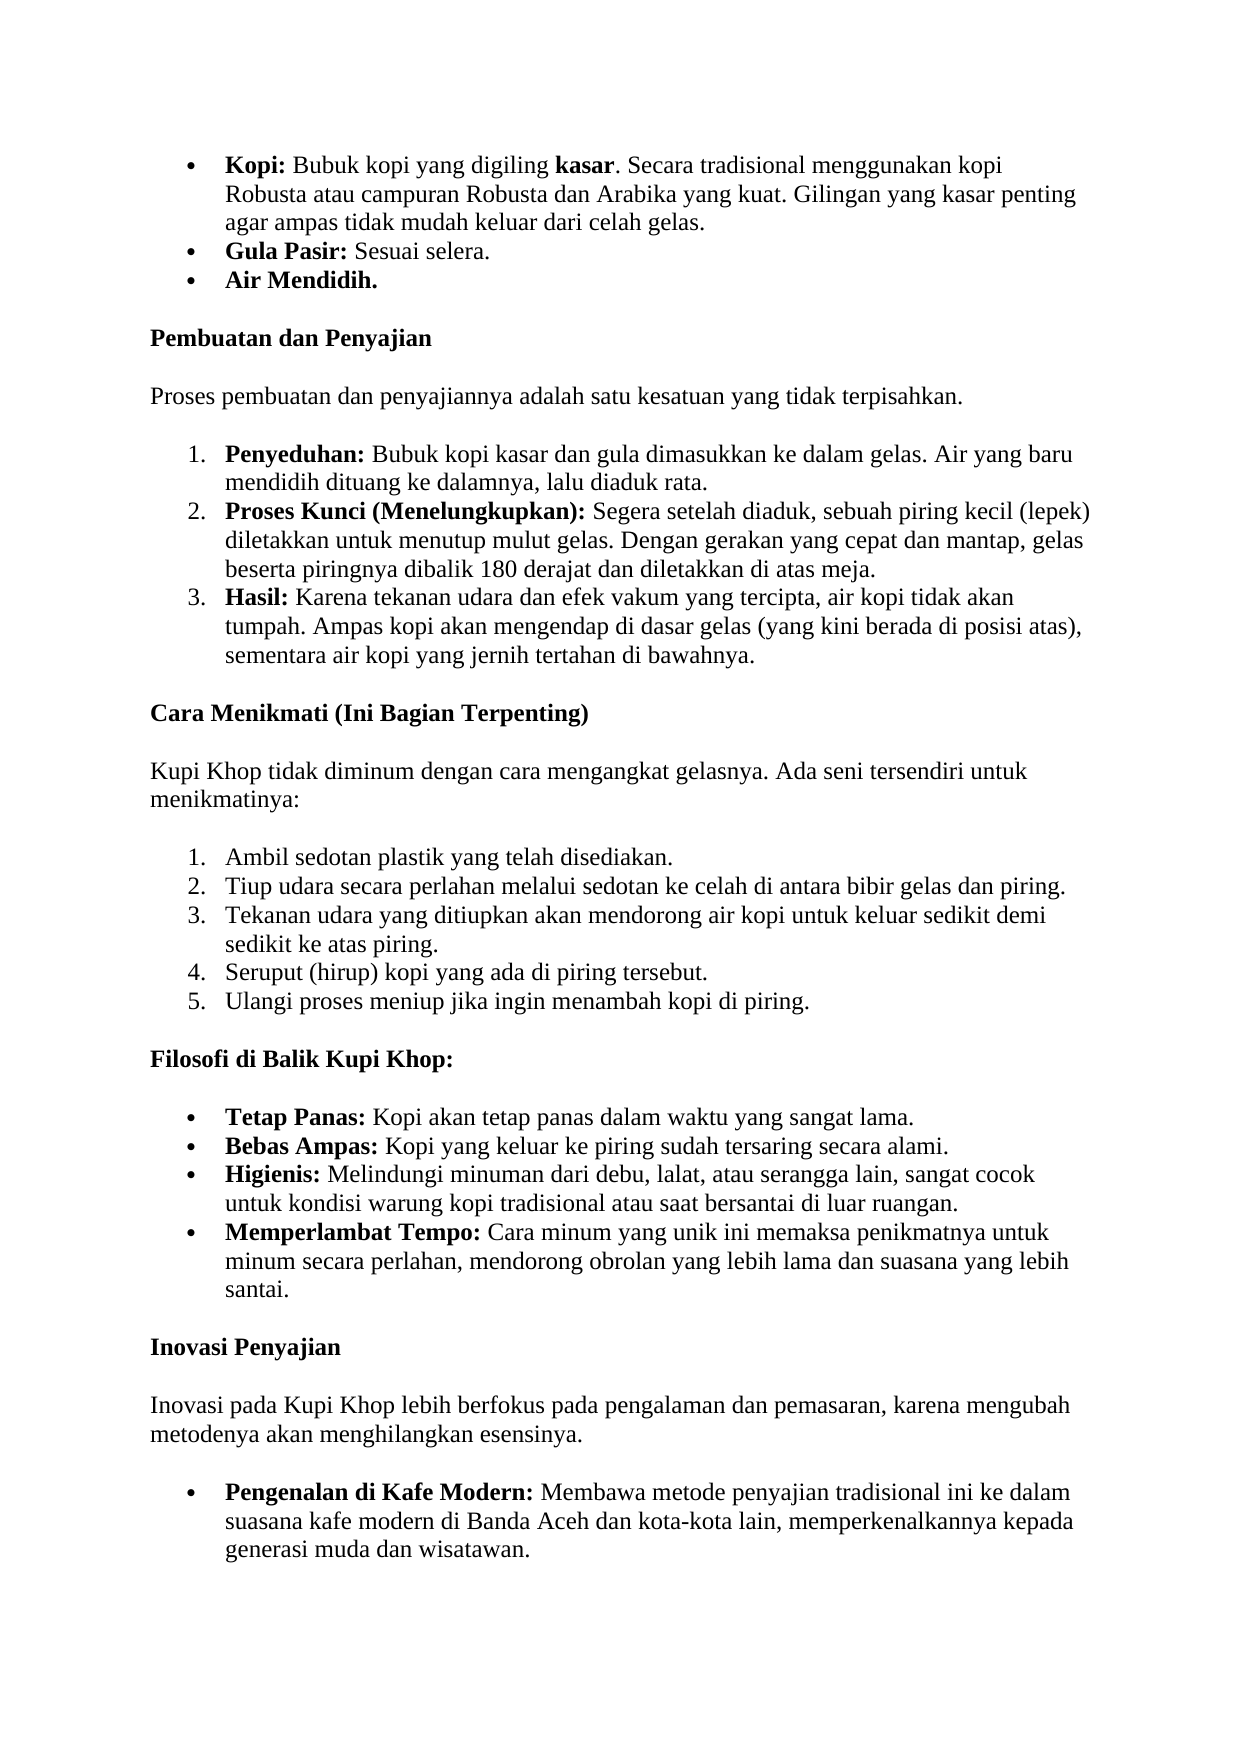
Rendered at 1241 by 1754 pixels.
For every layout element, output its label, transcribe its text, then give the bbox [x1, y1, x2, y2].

list Higienis: Melindungi minuman dari debu, lalat, atau serangga lain, sangat cocok untuk kondisi warung kopi tradisional atau saat bersantai di luar ruangan. [187, 1159, 1090, 1217]
text Pembuatan dan Penyajian [150, 323, 1090, 352]
text Inovasi pada Kupi Khop lebih berfokus pada pengalaman dan pemasaran, karena mengubah metodenya akan menghilangkan esensinya. [150, 1390, 1090, 1448]
list Memperlambat Tempo: Cara minum yang unik ini memaksa penikmatnya untuk minum secara perlahan, mendorong obrolan yang lebih lama dan suasana yang lebih santai. [187, 1217, 1090, 1303]
list Ulangi proses meniup jika ingin menambah kopi di piring. [187, 986, 1090, 1015]
list Penyeduhan: Bubuk kopi kasar dan gula dimasukkan ke dalam gelas. Air yang baru mendidih dituang ke dalamnya, lalu diaduk rata. [187, 439, 1090, 496]
text Filosofi di Balik Kupi Khop: [150, 1044, 1090, 1073]
list Kopi: Bubuk kopi yang digiling kasar. Secara tradisional menggunakan kopi Robusta atau campuran Robusta dan Arabika yang kuat. Gilingan yang kasar penting agar ampas tidak mudah keluar dari celah gelas. [187, 150, 1090, 236]
list Gula Pasir: Sesuai selera. [187, 236, 1090, 265]
list Tekanan udara yang ditiupkan akan mendorong air kopi untuk keluar sedikit demi sedikit ke atas piring. [187, 900, 1090, 957]
list Proses Kunci (Menelungkupkan): Segera setelah diaduk, sebuah piring kecil (lepek) diletakkan untuk menutup mulut gelas. Dengan gerakan yang cepat dan mantap, gelas beserta piringnya dibalik 180 derajat dan diletakkan di atas meja. [187, 496, 1090, 582]
list Pengenalan di Kafe Modern: Membawa metode penyajian tradisional ini ke dalam suasana kafe modern di Banda Aceh dan kota-kota lain, memperkenalkannya kepada generasi muda dan wisatawan. [187, 1477, 1090, 1563]
text Cara Menikmati (Ini Bagian Terpenting) [150, 698, 1090, 727]
list Tiup udara secara perlahan melalui sedotan ke celah di antara bibir gelas dan piring. [187, 871, 1090, 900]
text Proses pembuatan dan penyajiannya adalah satu kesatuan yang tidak terpisahkan. [150, 381, 1090, 409]
text Inovasi Penyajian [150, 1332, 1090, 1361]
list Hasil: Karena tekanan udara dan efek vakum yang tercipta, air kopi tidak akan tumpah. Ampas kopi akan mengendap di dasar gelas (yang kini berada di posisi atas), sementara air kopi yang jernih tertahan di bawahnya. [187, 582, 1090, 669]
list Air Mendidih. [187, 265, 1090, 294]
list Seruput (hirup) kopi yang ada di piring tersebut. [187, 957, 1090, 986]
list Ambil sedotan plastik yang telah disediakan. [187, 842, 1090, 871]
text Kupi Khop tidak diminum dengan cara mengangkat gelasnya. Ada seni tersendiri untuk menikmatinya: [150, 756, 1090, 813]
list Tetap Panas: Kopi akan tetap panas dalam waktu yang sangat lama. [187, 1102, 1090, 1131]
list Bebas Ampas: Kopi yang keluar ke piring sudah tersaring secara alami. [187, 1131, 1090, 1159]
